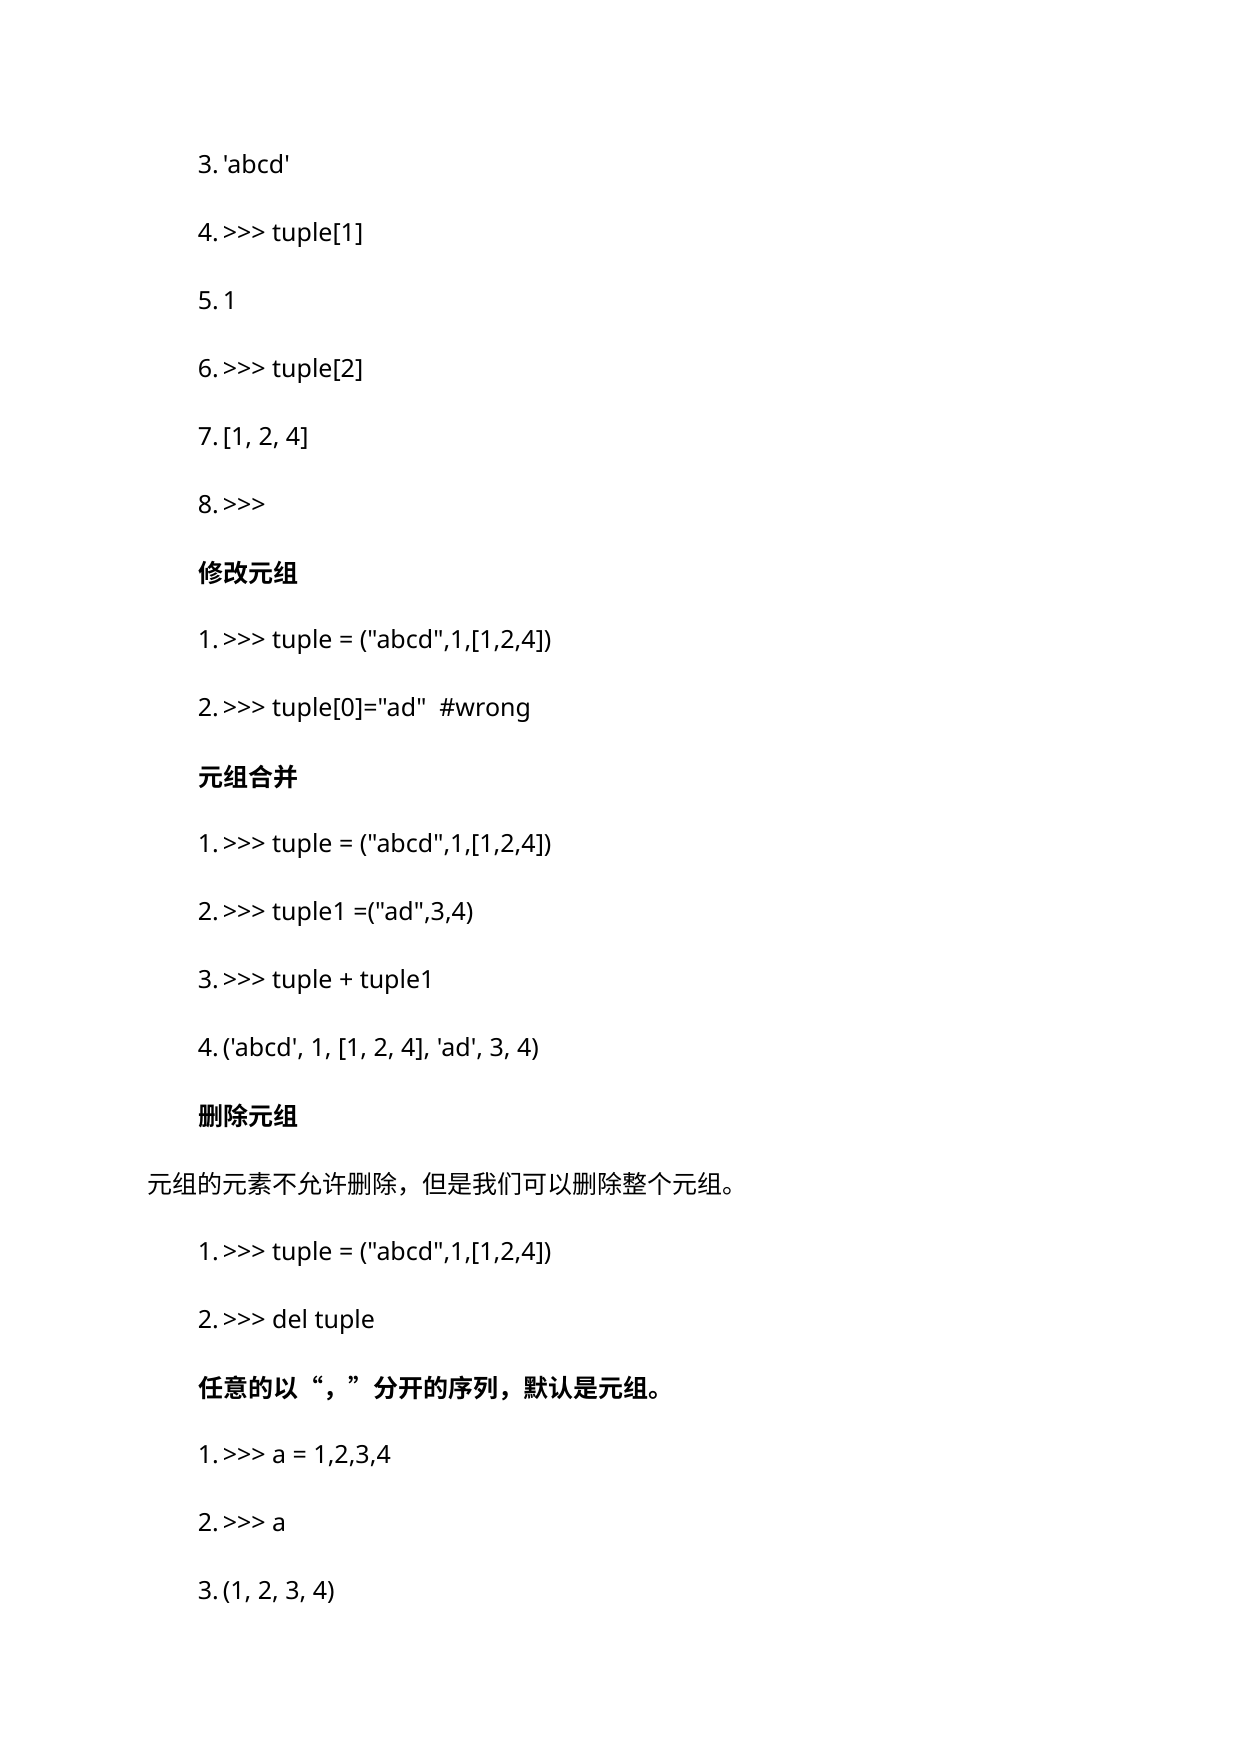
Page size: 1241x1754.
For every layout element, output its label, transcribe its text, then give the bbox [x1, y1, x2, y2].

list 1 [148, 266, 1092, 334]
list >>> [148, 469, 1092, 537]
list >>> tuple = ("abcd",1,[1,2,4]) [148, 605, 1092, 673]
list >>> del tuple [148, 1284, 1092, 1352]
text 元组合并 [148, 741, 1092, 809]
list >>> tuple[1] [148, 198, 1092, 266]
list >>> a = 1,2,3,4 [148, 1420, 1092, 1488]
list >>> tuple[2] [148, 334, 1092, 402]
list >>> tuple1 =("ad",3,4) [148, 877, 1092, 945]
list (1, 2, 3, 4) [148, 1556, 1092, 1624]
list >>> tuple = ("abcd",1,[1,2,4]) [148, 1217, 1092, 1284]
list >>> tuple = ("abcd",1,[1,2,4]) [148, 809, 1092, 877]
list [1, 2, 4] [148, 402, 1092, 469]
list >>> tuple + tuple1 [148, 945, 1092, 1013]
list >>> tuple[0]="ad" #wrong [148, 673, 1092, 741]
list ('abcd', 1, [1, 2, 4], 'ad', 3, 4) [148, 1013, 1092, 1081]
text 修改元组 [148, 537, 1092, 605]
list >>> a [148, 1488, 1092, 1556]
list 'abcd' [148, 130, 1092, 198]
text 删除元组 元组的元素不允许删除，但是我们可以删除整个元组。 [148, 1081, 1092, 1217]
text 任意的以“，”分开的序列，默认是元组。 [148, 1352, 1092, 1420]
